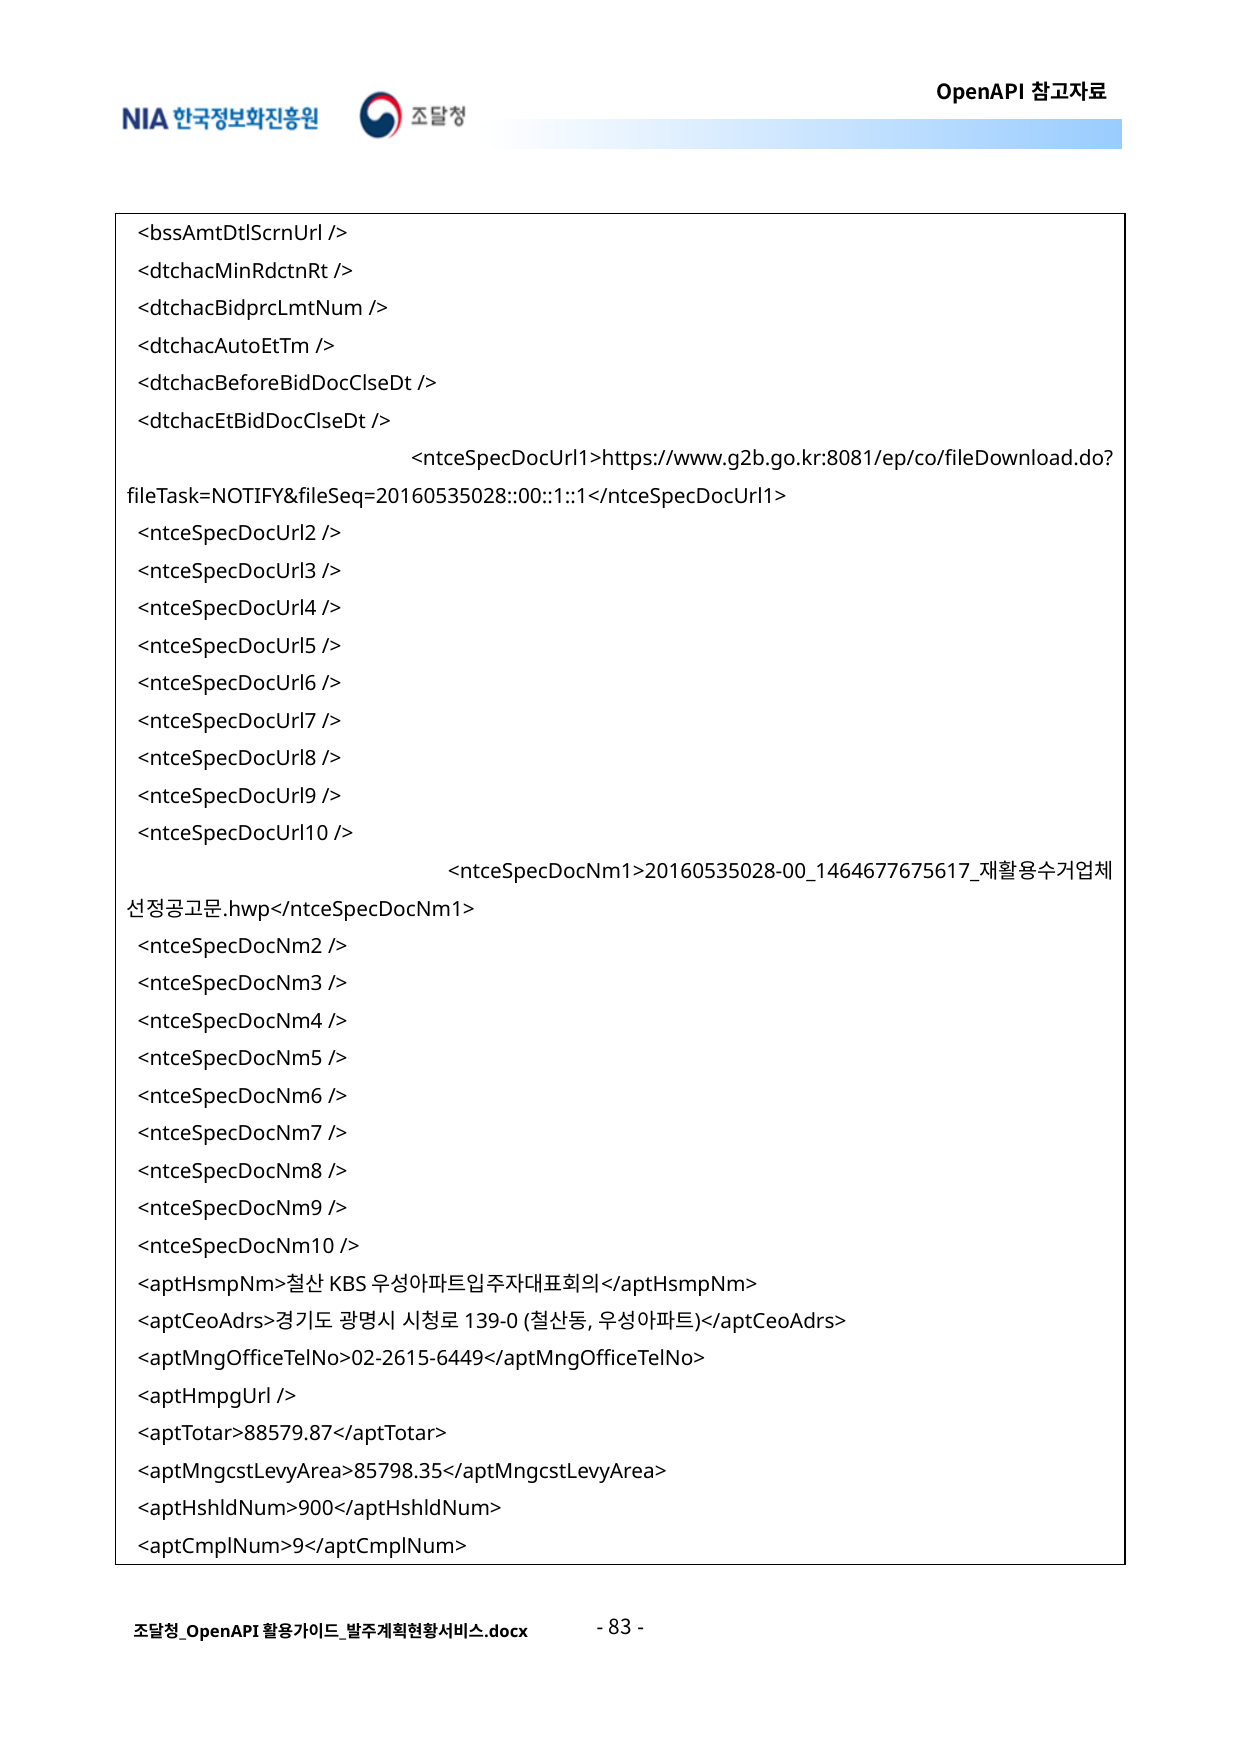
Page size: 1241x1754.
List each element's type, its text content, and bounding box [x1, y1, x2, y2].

picture [118, 88, 472, 145]
